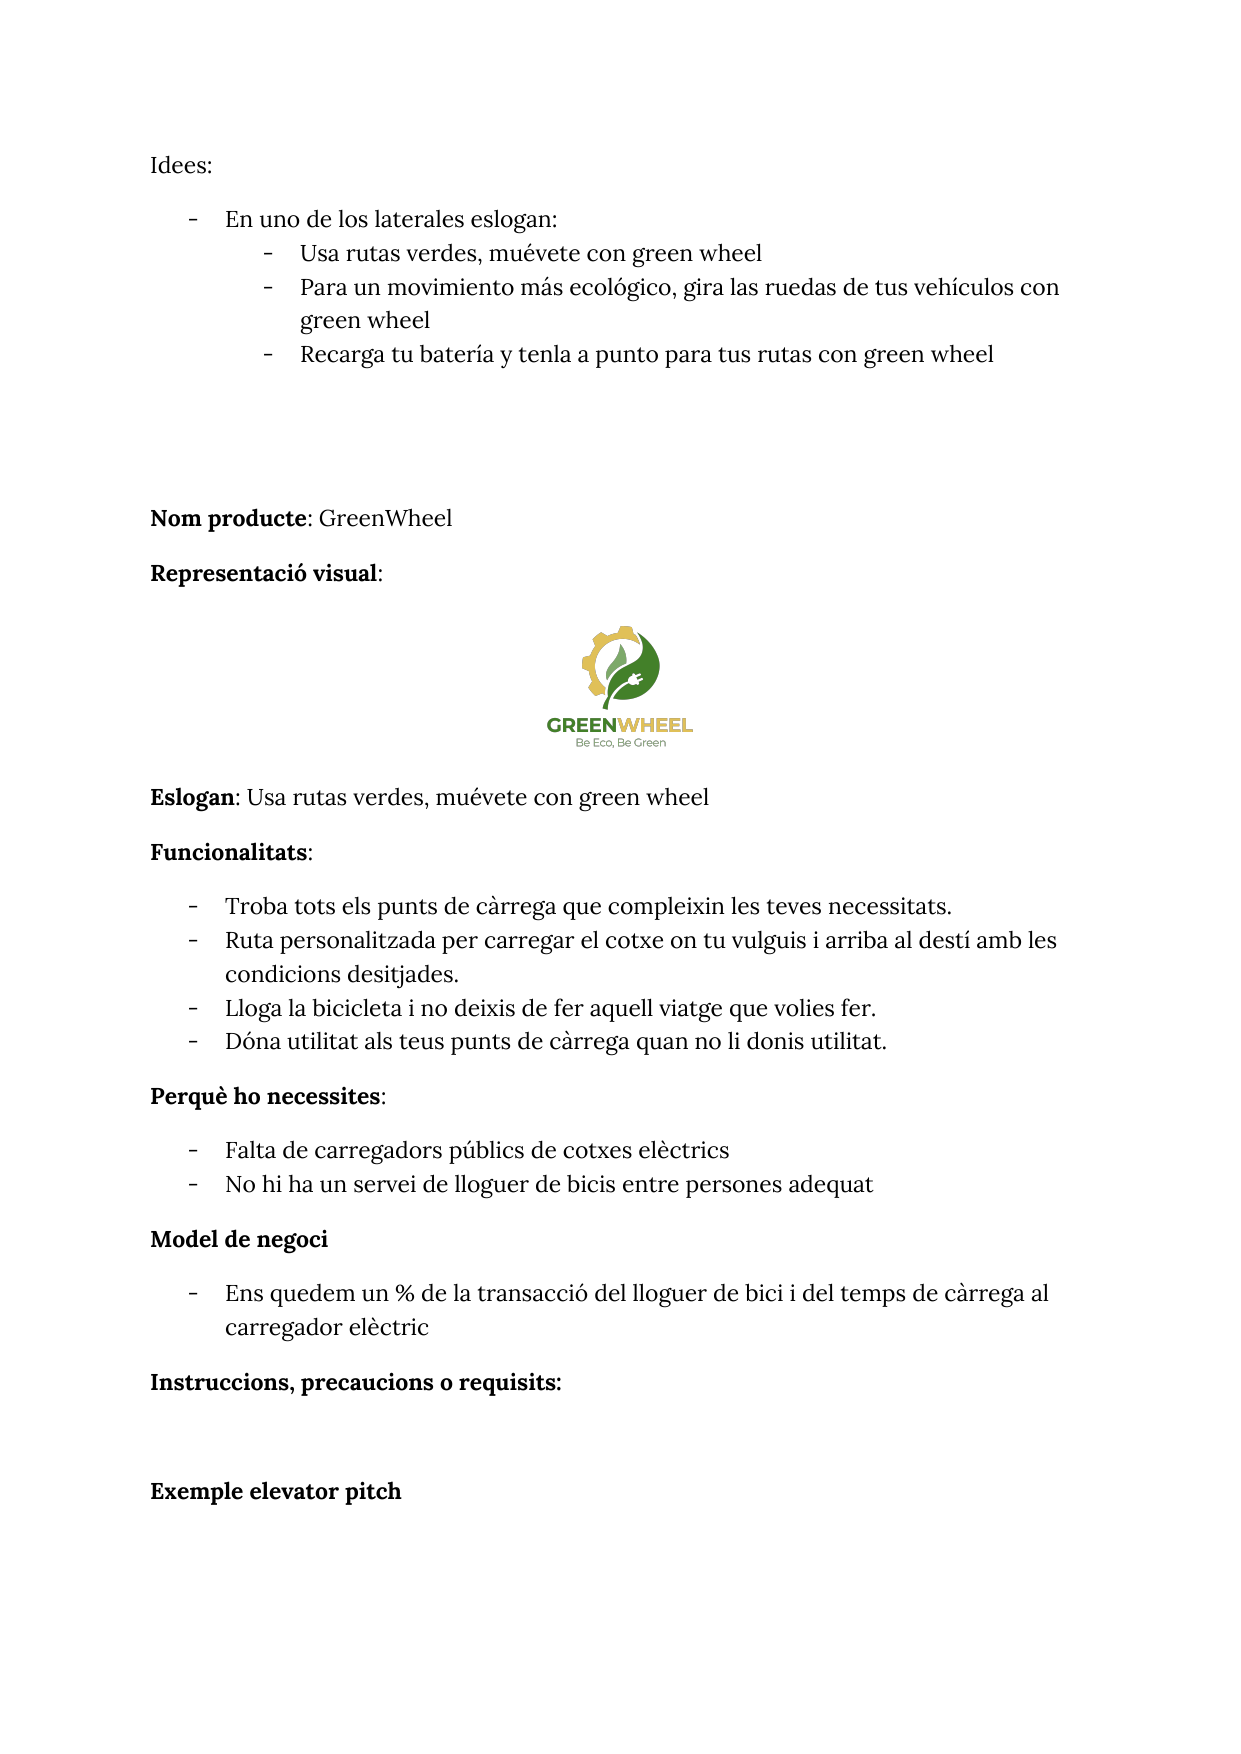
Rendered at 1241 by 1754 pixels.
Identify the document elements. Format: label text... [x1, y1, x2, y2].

text Exemple elevator pitch [150, 1476, 1090, 1506]
list Dóna utilitat als teus punts de càrrega quan no li donis utilitat. [187, 1027, 1090, 1056]
text Funcionalitats: [150, 837, 1090, 867]
text Representació visual: [150, 558, 1090, 587]
list Troba tots els punts de càrrega que compleixin les teves necessitats. [187, 892, 1090, 921]
picture [546, 612, 694, 758]
list Ruta personalitzada per carregar el cotxe on tu vulguis i arriba al destí amb les condicions desitjades. [187, 926, 1090, 989]
list Falta de carregadors públics de cotxes elèctrics [187, 1136, 1090, 1165]
list Usa rutas verdes, muévete con green wheel [262, 238, 1090, 268]
list No hi ha un servei de lloguer de bicis entre persones adequat [187, 1170, 1090, 1199]
text Idees: [150, 150, 1090, 179]
text Model de negoci [150, 1224, 1090, 1254]
list Lloga la bicicleta i no deixis de fer aquell viatge que volies fer. [187, 993, 1090, 1022]
list En uno de los laterales eslogan: [187, 204, 1090, 234]
list Para un movimiento más ecológico, gira las ruedas de tus vehículos con green wheel [262, 272, 1090, 335]
text Instruccions, precaucions o requisits: [150, 1367, 1090, 1397]
list Ens quedem un % de la transacció del lloguer de bici i del temps de càrrega al carregador elèctric [187, 1279, 1090, 1342]
text Perquè ho necessites: [150, 1081, 1090, 1111]
text Eslogan: Usa rutas verdes, muévete con green wheel [150, 783, 1090, 812]
list Recarga tu batería y tenla a punto para tus rutas con green wheel [262, 339, 1090, 369]
text Nom producte: GreenWheel [150, 503, 1090, 533]
